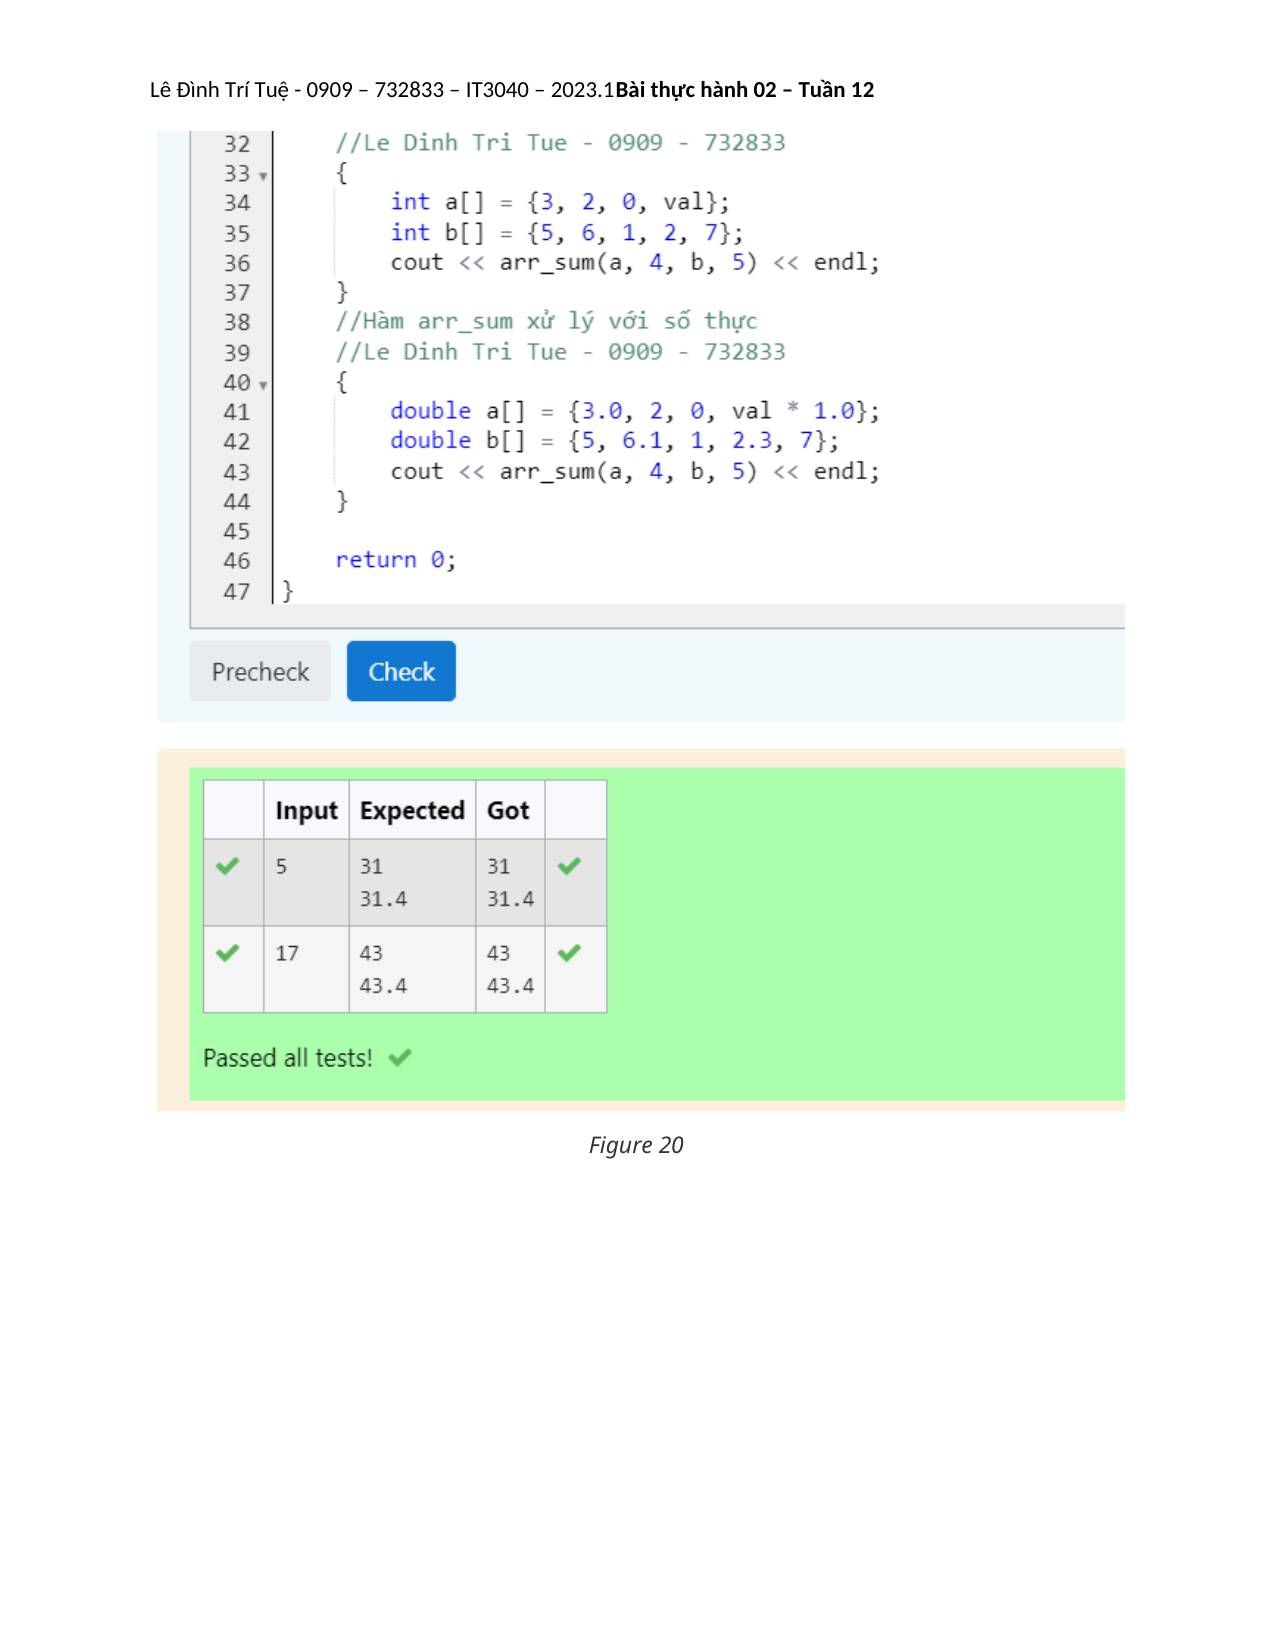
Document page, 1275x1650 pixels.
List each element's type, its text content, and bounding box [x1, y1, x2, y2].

picture [150, 131, 1125, 1111]
